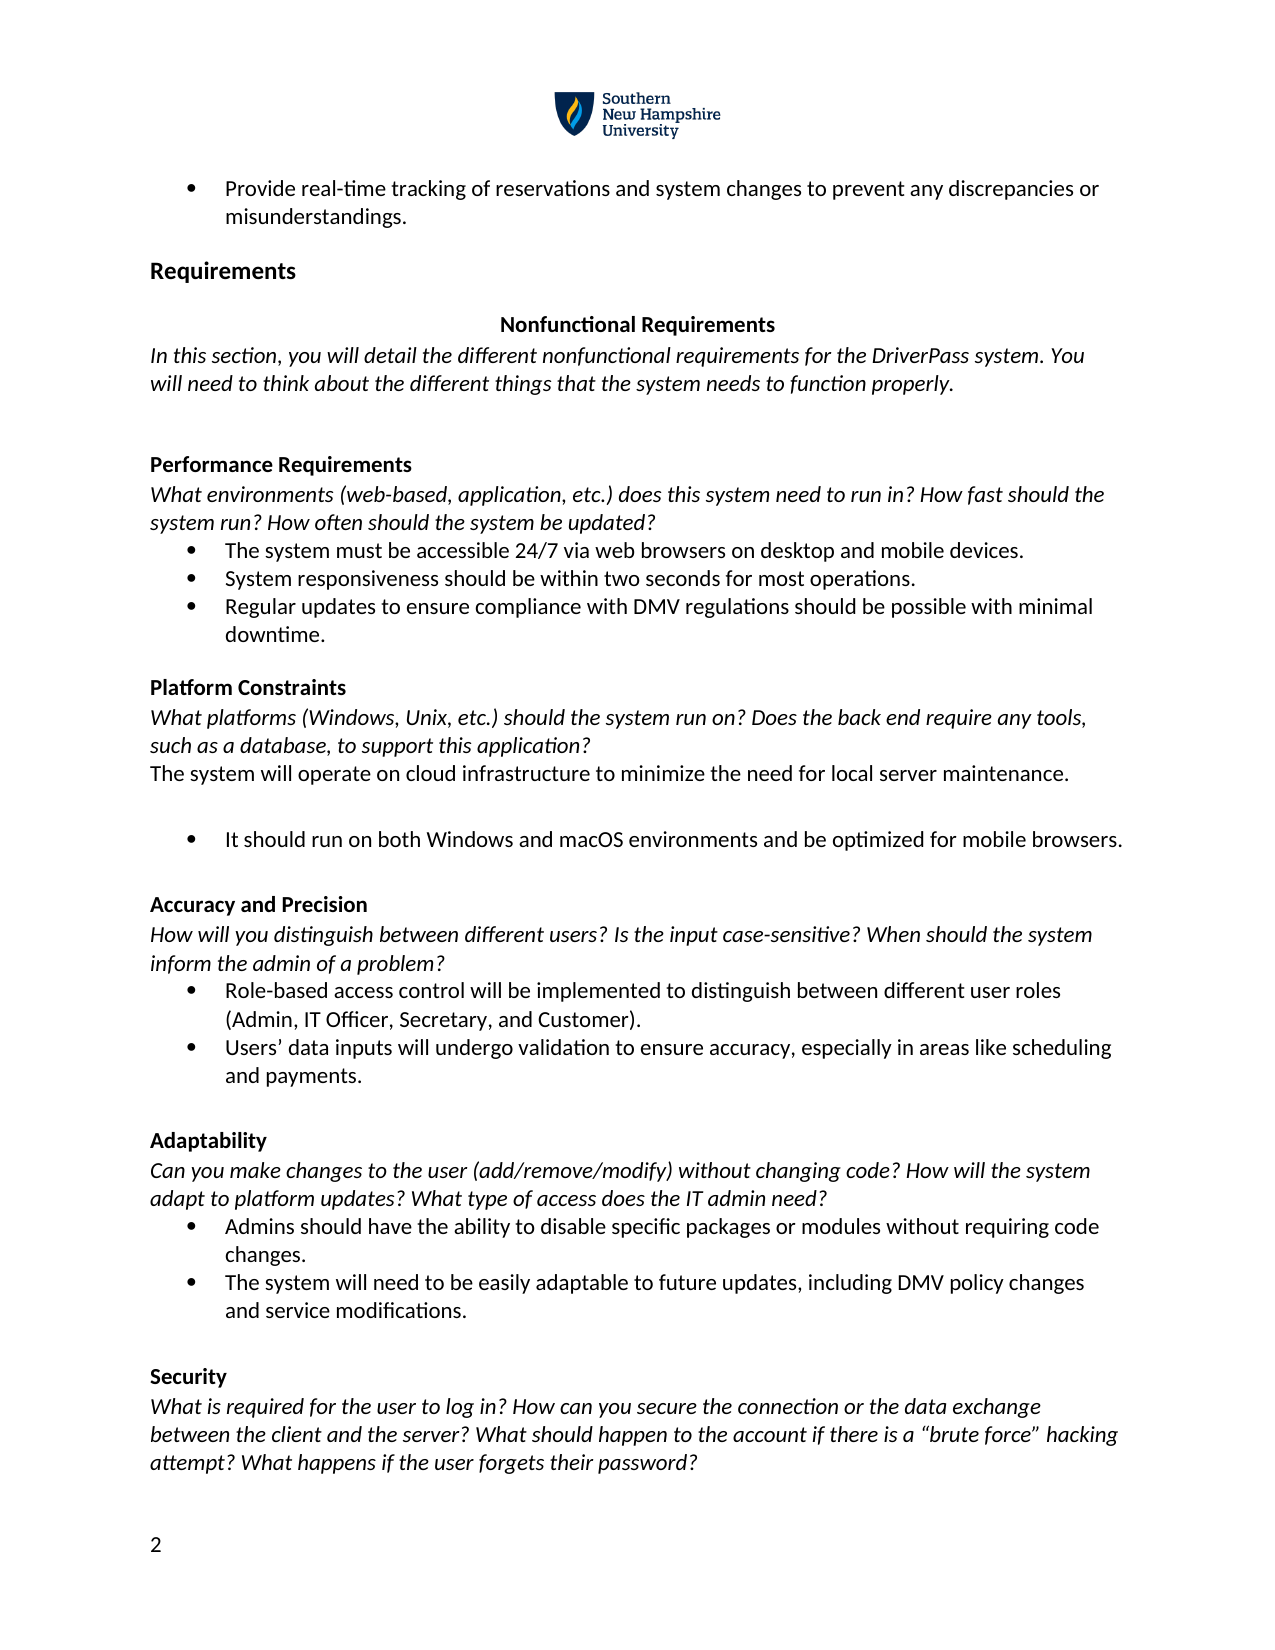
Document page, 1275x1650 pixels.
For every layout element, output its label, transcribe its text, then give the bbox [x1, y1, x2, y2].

subtitle Performance Requirements [150, 450, 1125, 478]
list Provide real-time tracking of reservations and system changes to prevent any discrepancies or misunderstandings. [187, 174, 1125, 230]
list Role-based access control will be implemented to distinguish between different user roles (Admin, IT Officer, Secretary, and Customer). [187, 977, 1125, 1033]
picture [546, 75, 729, 154]
subtitle Adaptability [150, 1126, 1125, 1154]
text What is required for the user to log in? How can you secure the connection or the data exchange between the client and the server? What should happen to the account if there is a “brute force” hacking attempt? What happens if the user forgets their password? [150, 1392, 1125, 1476]
subtitle Nonfunctional Requirements [150, 311, 1125, 338]
list System responsiveness should be within two seconds for most operations. [187, 564, 1125, 592]
list Regular updates to ensure compliance with DMV regulations should be possible with minimal downtime. [187, 592, 1125, 648]
subtitle Requirements [150, 255, 1125, 286]
text The system will operate on cloud infrastructure to minimize the need for local server maintenance. [150, 759, 1125, 787]
list Admins should have the ability to disable specific packages or modules without requiring code changes. [187, 1212, 1125, 1268]
subtitle Accuracy and Precision [150, 890, 1125, 918]
list Users’ data inputs will undergo validation to ensure accuracy, especially in areas like scheduling and payments. [187, 1033, 1125, 1089]
subtitle Platform Constraints [150, 673, 1125, 701]
text How will you distinguish between different users? Is the input case-sensitive? When should the system inform the admin of a problem? [150, 921, 1125, 977]
list The system will need to be easily adaptable to future updates, including DMV policy changes and service modifications. [187, 1268, 1125, 1324]
list The system must be accessible 24/7 via web browsers on desktop and mobile devices. [187, 536, 1125, 564]
subtitle Security [150, 1362, 1125, 1390]
list It should run on both Windows and macOS environments and be optimized for mobile browsers. [187, 825, 1125, 853]
text In this section, you will detail the different nonfunctional requirements for the DriverPass system. You will need to think about the different things that the system needs to function properly. [150, 341, 1125, 397]
text Can you make changes to the user (add/remove/modify) without changing code? How will the system adapt to platform updates? What type of access does the IT admin need? [150, 1156, 1125, 1212]
text What environments (web-based, application, etc.) does this system need to run in? How fast should the system run? How often should the system be updated? [150, 480, 1125, 536]
text What platforms (Windows, Unix, etc.) should the system run on? Does the back end require any tools, such as a database, to support this application? [150, 703, 1125, 759]
